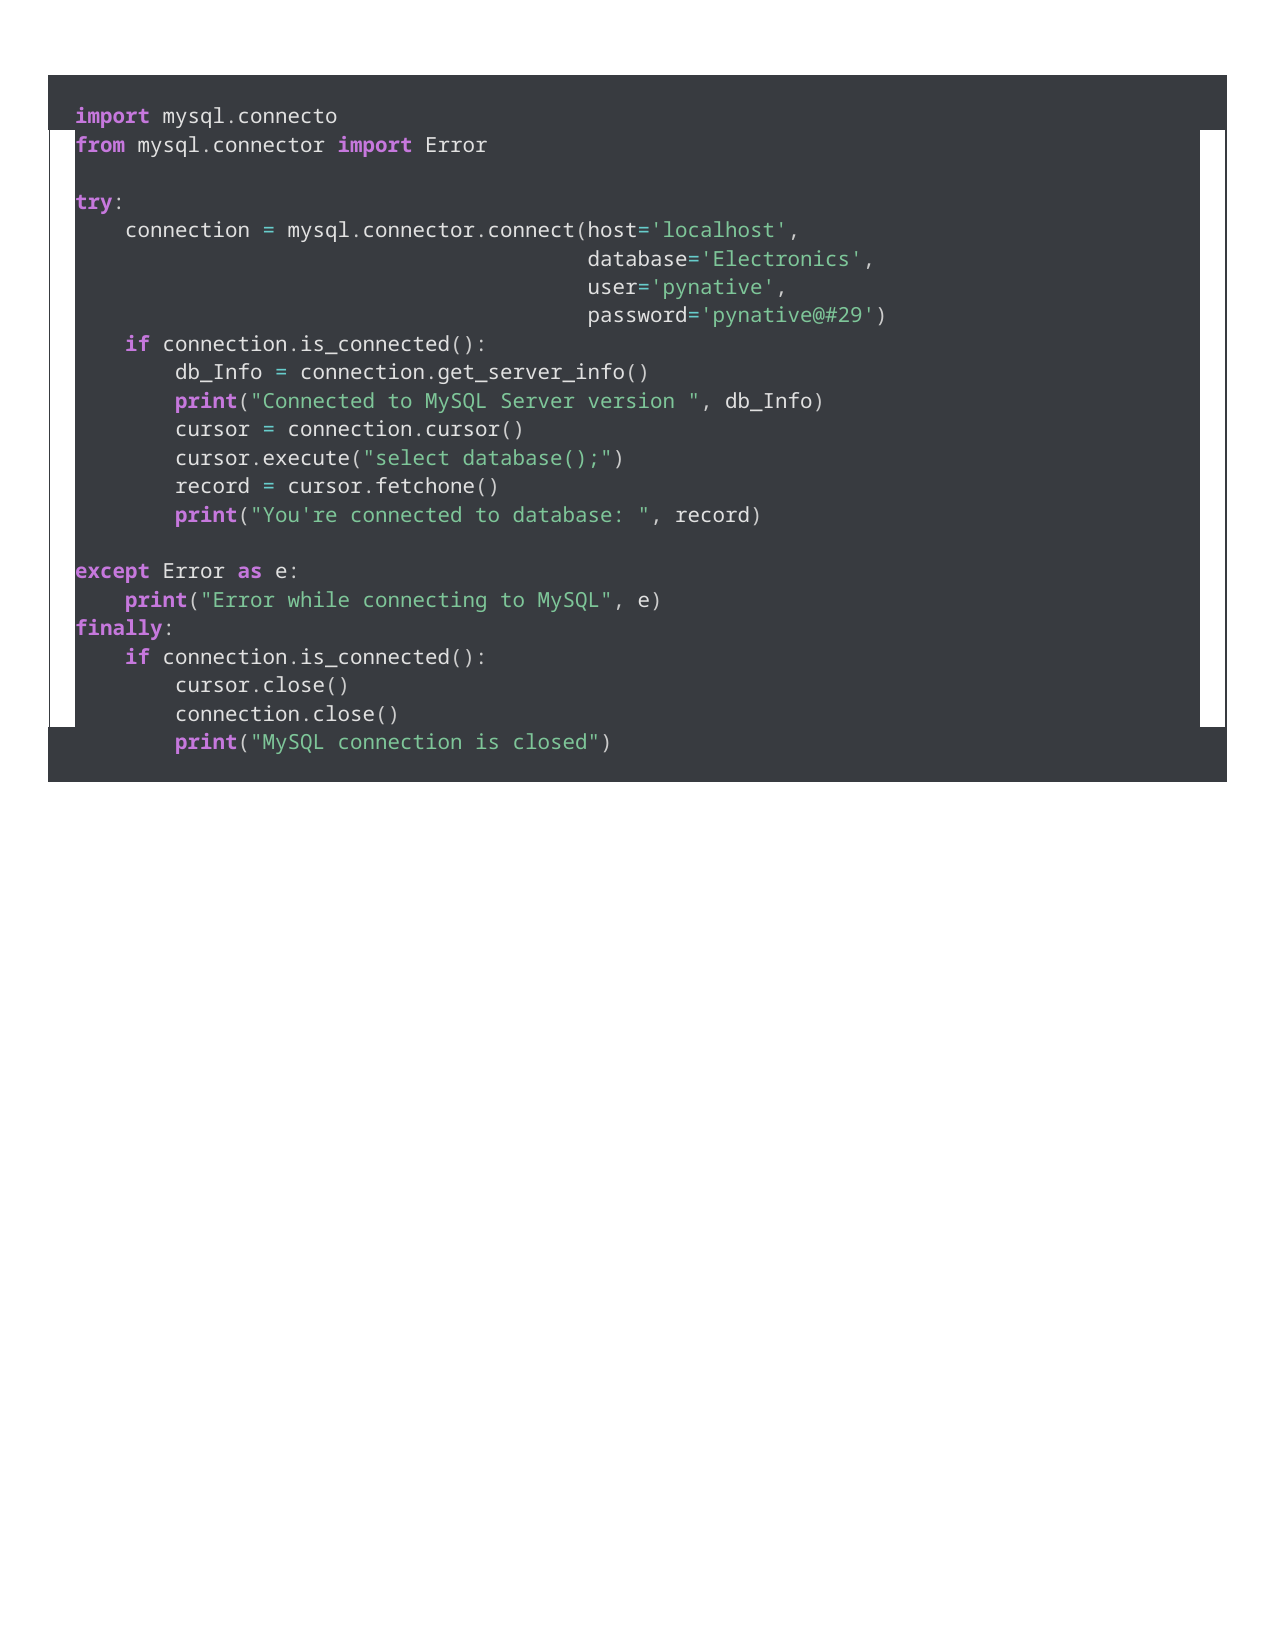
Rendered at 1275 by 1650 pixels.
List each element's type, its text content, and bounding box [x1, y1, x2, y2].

text database='Electronics', [75, 244, 1200, 272]
text user='pynative', [75, 272, 1200, 301]
text try: [75, 187, 1200, 215]
text connection = mysql.connector.connect(host='localhost', [75, 215, 1200, 244]
text finally: [75, 613, 1200, 642]
text print("You're connected to database: ", record) [75, 500, 1200, 528]
text print("MySQL connection is closed") [50, 701, 1225, 781]
text cursor.close() [75, 670, 1200, 699]
text record = cursor.fetchone() [75, 471, 1200, 500]
text password='pynative@#29') [75, 301, 1200, 329]
text db_Info = connection.get_server_info() [75, 357, 1200, 386]
text print("Error while connecting to MySQL", e) [75, 585, 1200, 613]
text if connection.is_connected(): [75, 642, 1200, 670]
text except Error as e: [75, 557, 1200, 585]
text if connection.is_connected(): [75, 329, 1200, 357]
text from mysql.connector import Error [75, 130, 1200, 158]
text print("Connected to MySQL Server version ", db_Info) [75, 386, 1200, 414]
text cursor.execute("select database();") [75, 443, 1200, 471]
text cursor = connection.cursor() [75, 414, 1200, 443]
text import mysql.connecto [50, 77, 1225, 130]
